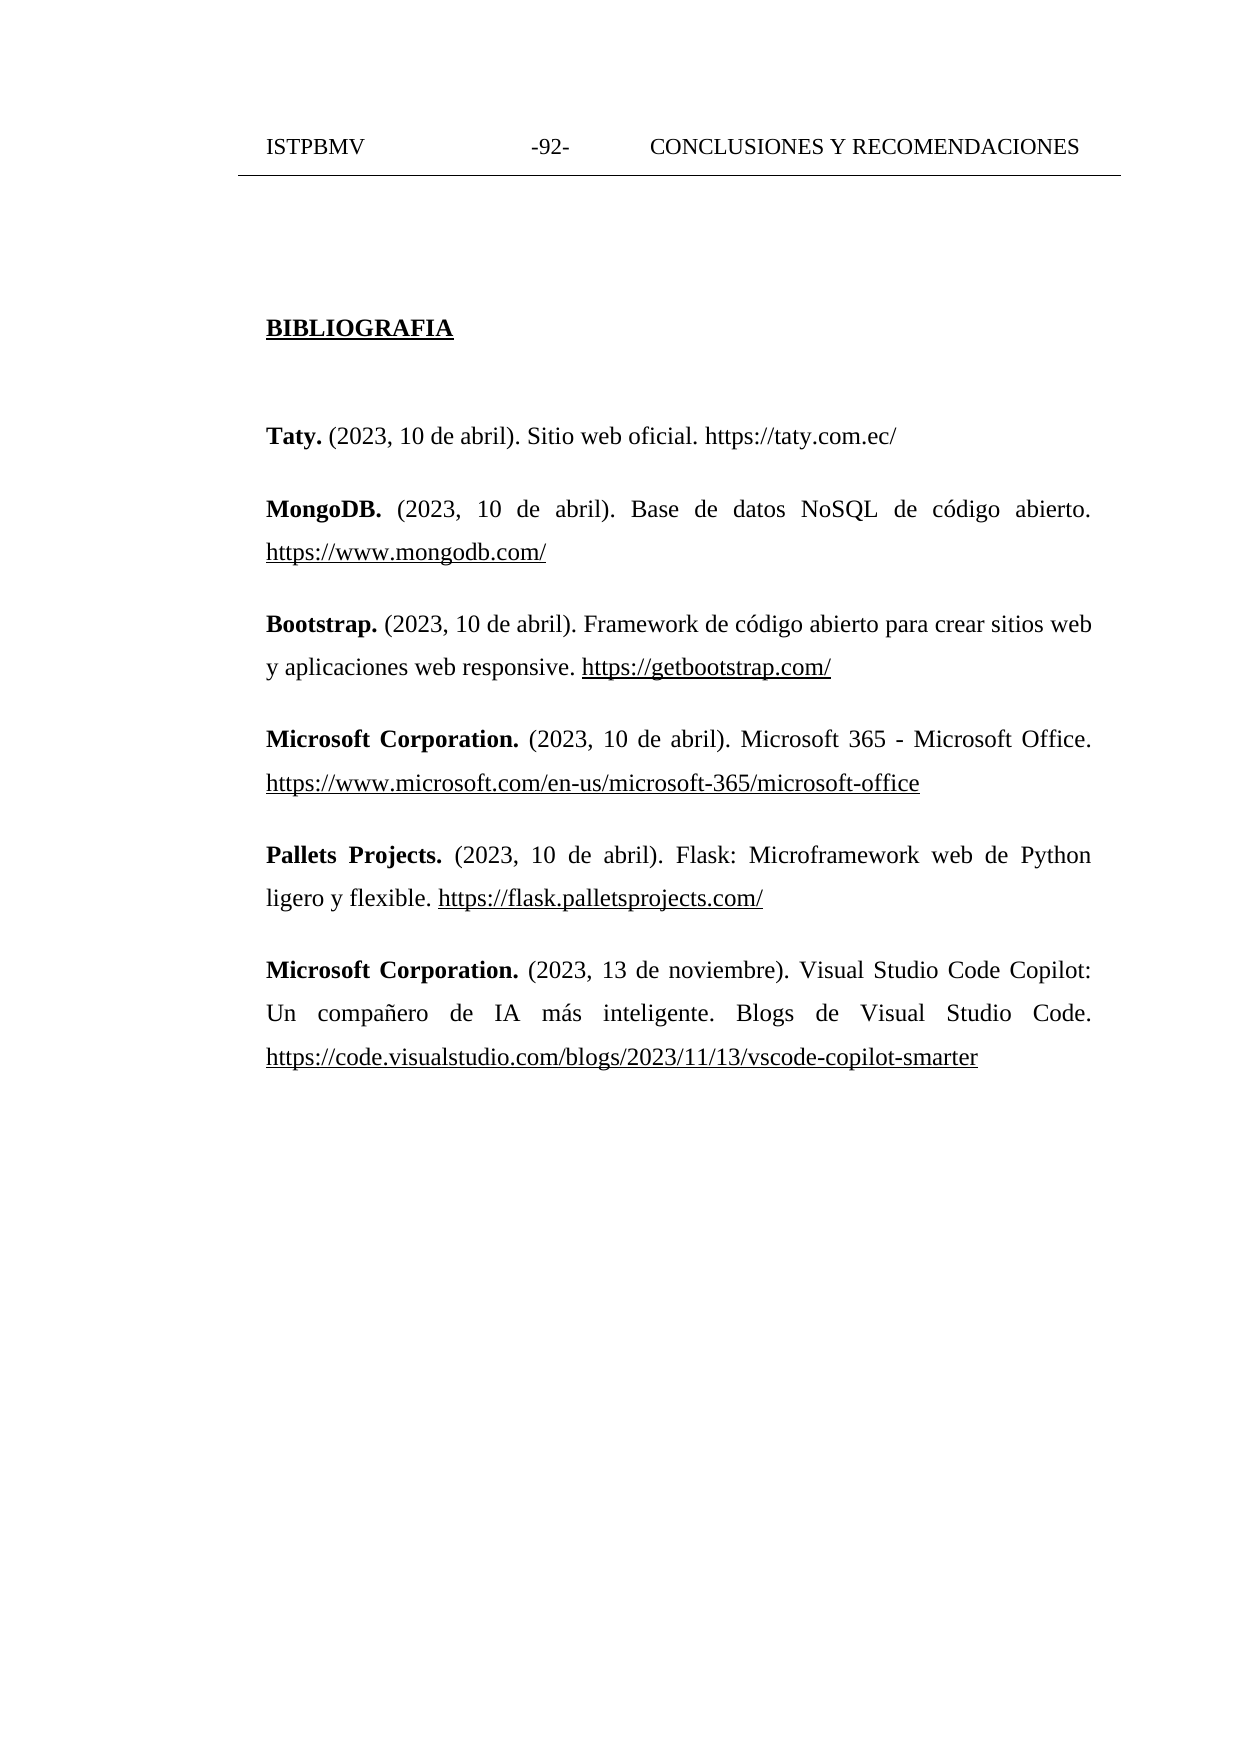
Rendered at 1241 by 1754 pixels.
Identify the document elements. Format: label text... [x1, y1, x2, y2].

text BIBLIOGRAFIA [266, 313, 1092, 342]
text Bootstrap. (2023, 10 de abril). Framework de código abierto para crear sitios web y aplicaciones web responsive. https://getbootstrap.com/ [266, 609, 1092, 681]
text Microsoft Corporation. (2023, 10 de abril). Microsoft 365 - Microsoft Office. https://www.microsoft.com/en-us/microsoft-365/microsoft-office [266, 724, 1092, 796]
text Taty. (2023, 10 de abril). Sitio web oficial. https://taty.com.ec/ [266, 421, 1092, 450]
text MongoDB. (2023, 10 de abril). Base de datos NoSQL de código abierto. https://www.mongodb.com/ [266, 494, 1092, 566]
text Microsoft Corporation. (2023, 13 de noviembre). Visual Studio Code Copilot: Un compañero de IA más inteligente. Blogs de Visual Studio Code. https://code.visualstudio.com/blogs/2023/11/13/vscode-copilot-smarter [266, 955, 1092, 1070]
text Pallets Projects. (2023, 10 de abril). Flask: Microframework web de Python ligero y flexible. https://flask.palletsprojects.com/ [266, 840, 1092, 912]
